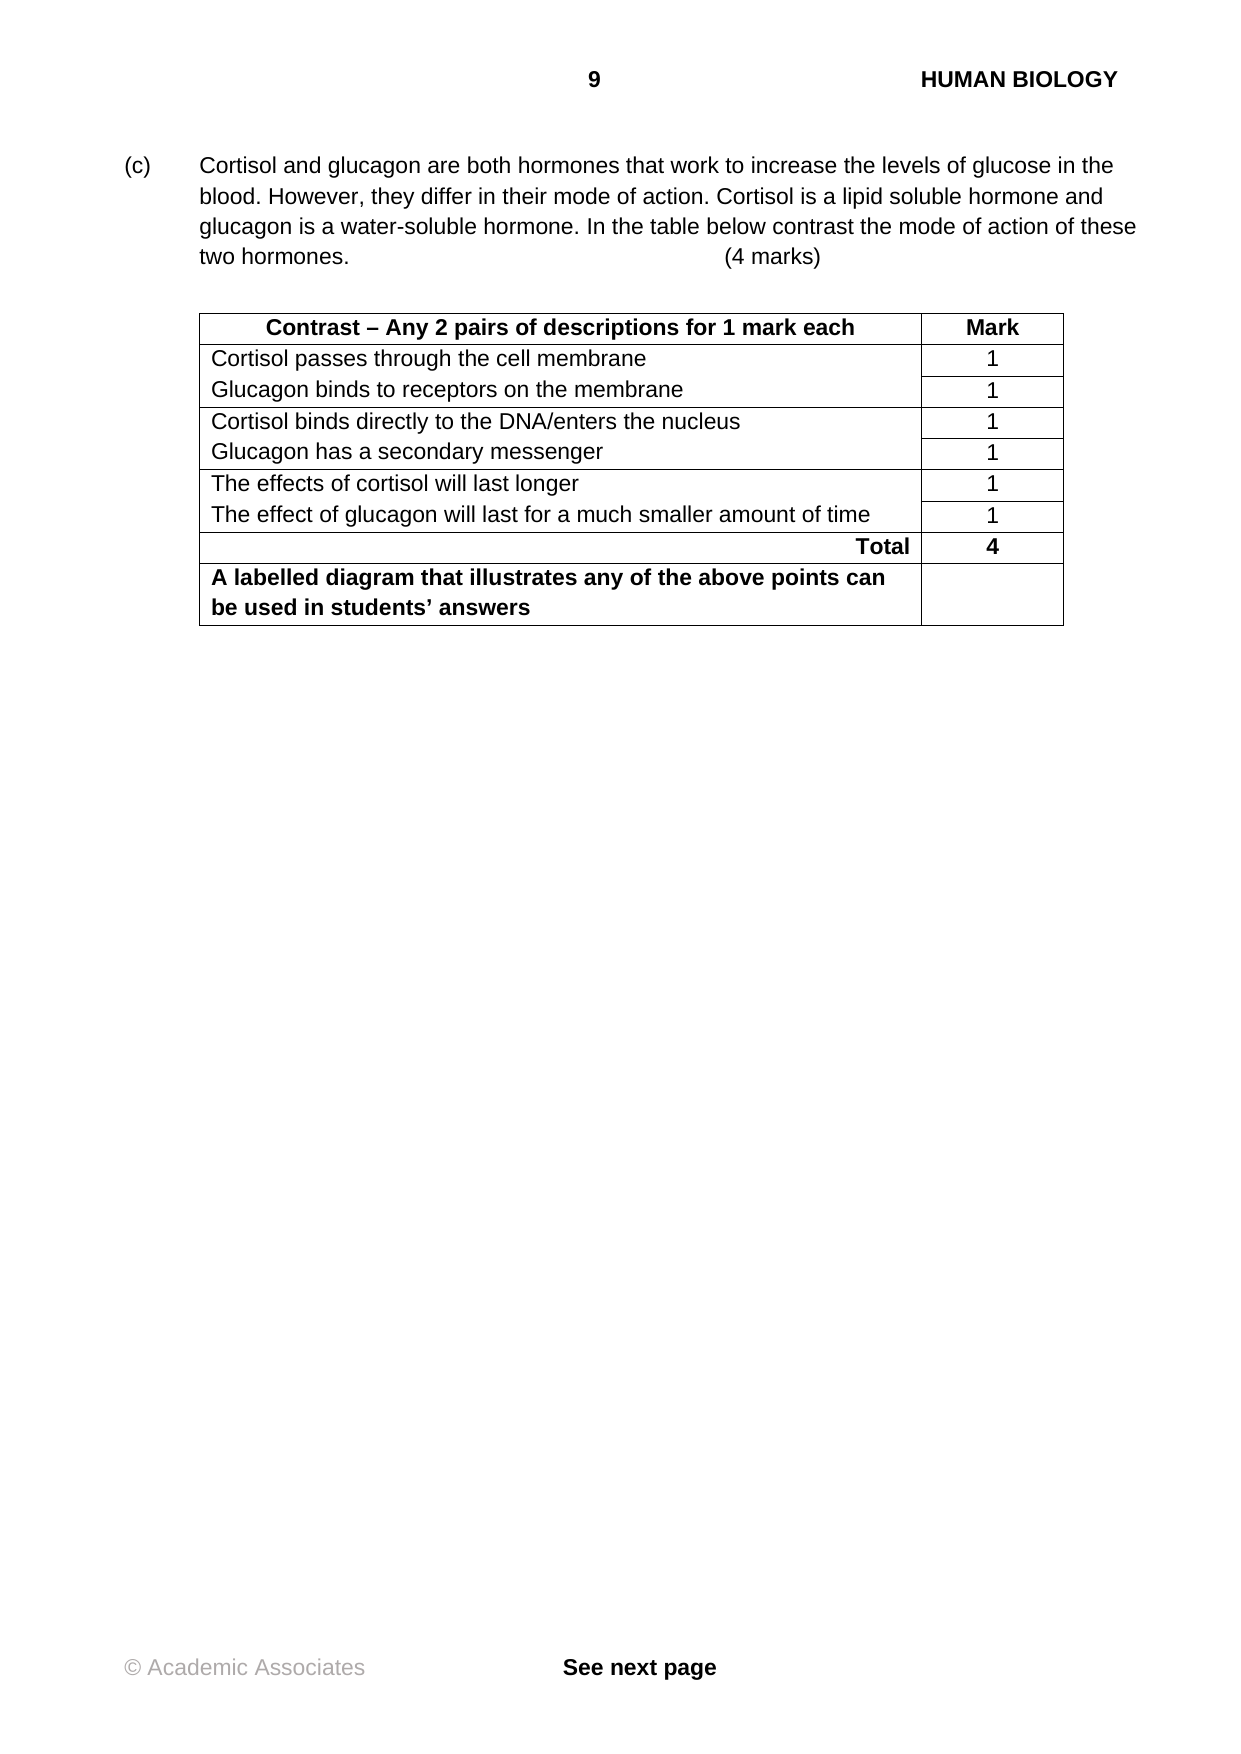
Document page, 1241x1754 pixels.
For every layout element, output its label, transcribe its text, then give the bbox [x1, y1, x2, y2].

table_cell The effects of cortisol will last longer The effect of glucagon will last for a much smaller amount of time [200, 470, 921, 532]
table_cell A labelled diagram that illustrates any of the above points can be used in students’ answers [200, 564, 921, 624]
table_cell Cortisol passes through the cell membrane Glucagon binds to receptors on the membrane [200, 345, 921, 407]
table_cell 1 [922, 345, 1063, 376]
table_cell Cortisol binds directly to the DNA/enters the nucleus Glucagon has a secondary messenger [200, 408, 921, 469]
table_cell 1 [922, 377, 1063, 407]
table_header Contrast – Any 2 pairs of descriptions for 1 mark each [200, 314, 921, 344]
list Cortisol and glucagon are both hormones that work to increase the levels of glucose in the blood. However, they differ in their mode of action. Cortisol is a lipid soluble hormone and glucagon is a water-soluble hormone. In the table below contrast the mode of action of these two hormones. (4 marks) [124, 152, 1138, 269]
table_header Mark [922, 314, 1063, 344]
table_cell 4 [922, 533, 1063, 563]
table_cell 1 [922, 502, 1063, 532]
table_cell 1 [922, 470, 1063, 501]
table_cell [922, 564, 1063, 624]
table_cell 1 [922, 408, 1063, 438]
table_cell Total [200, 533, 921, 563]
table_cell 1 [922, 439, 1063, 469]
